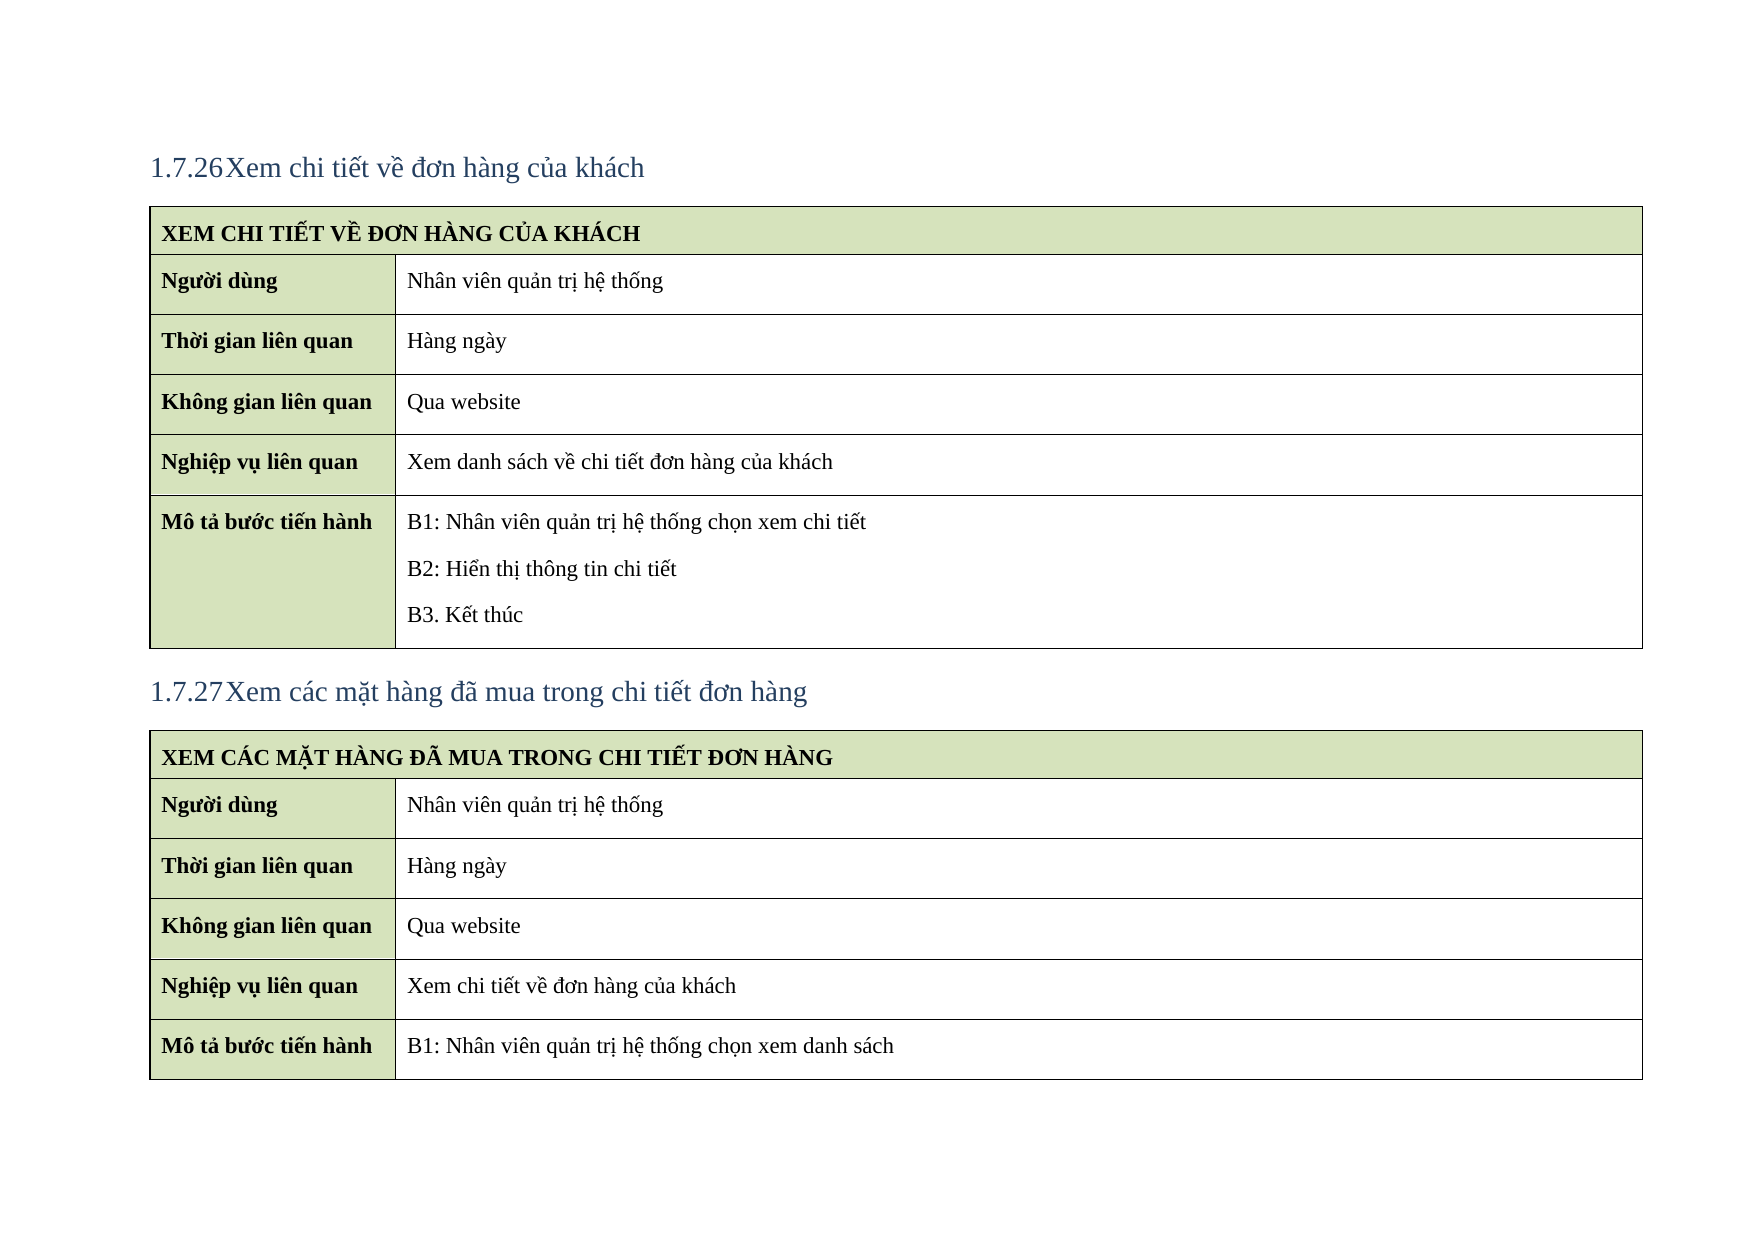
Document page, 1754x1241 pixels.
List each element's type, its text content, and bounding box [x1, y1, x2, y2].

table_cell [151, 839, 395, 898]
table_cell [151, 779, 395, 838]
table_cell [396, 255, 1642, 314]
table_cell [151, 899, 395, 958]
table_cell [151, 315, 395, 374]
subtitle Xem các mặt hàng đã mua trong chi tiết đơn hàng [150, 674, 1604, 708]
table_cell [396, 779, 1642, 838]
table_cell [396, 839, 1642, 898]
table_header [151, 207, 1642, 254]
subtitle Xem chi tiết về đơn hàng của khách [150, 150, 1604, 183]
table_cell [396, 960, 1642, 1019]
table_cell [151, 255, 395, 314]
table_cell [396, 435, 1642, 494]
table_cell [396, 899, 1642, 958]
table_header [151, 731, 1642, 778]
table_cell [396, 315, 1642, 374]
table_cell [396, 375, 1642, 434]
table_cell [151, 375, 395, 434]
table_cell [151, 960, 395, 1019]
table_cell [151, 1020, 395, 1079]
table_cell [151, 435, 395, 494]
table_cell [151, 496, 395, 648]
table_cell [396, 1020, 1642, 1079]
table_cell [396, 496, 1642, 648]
